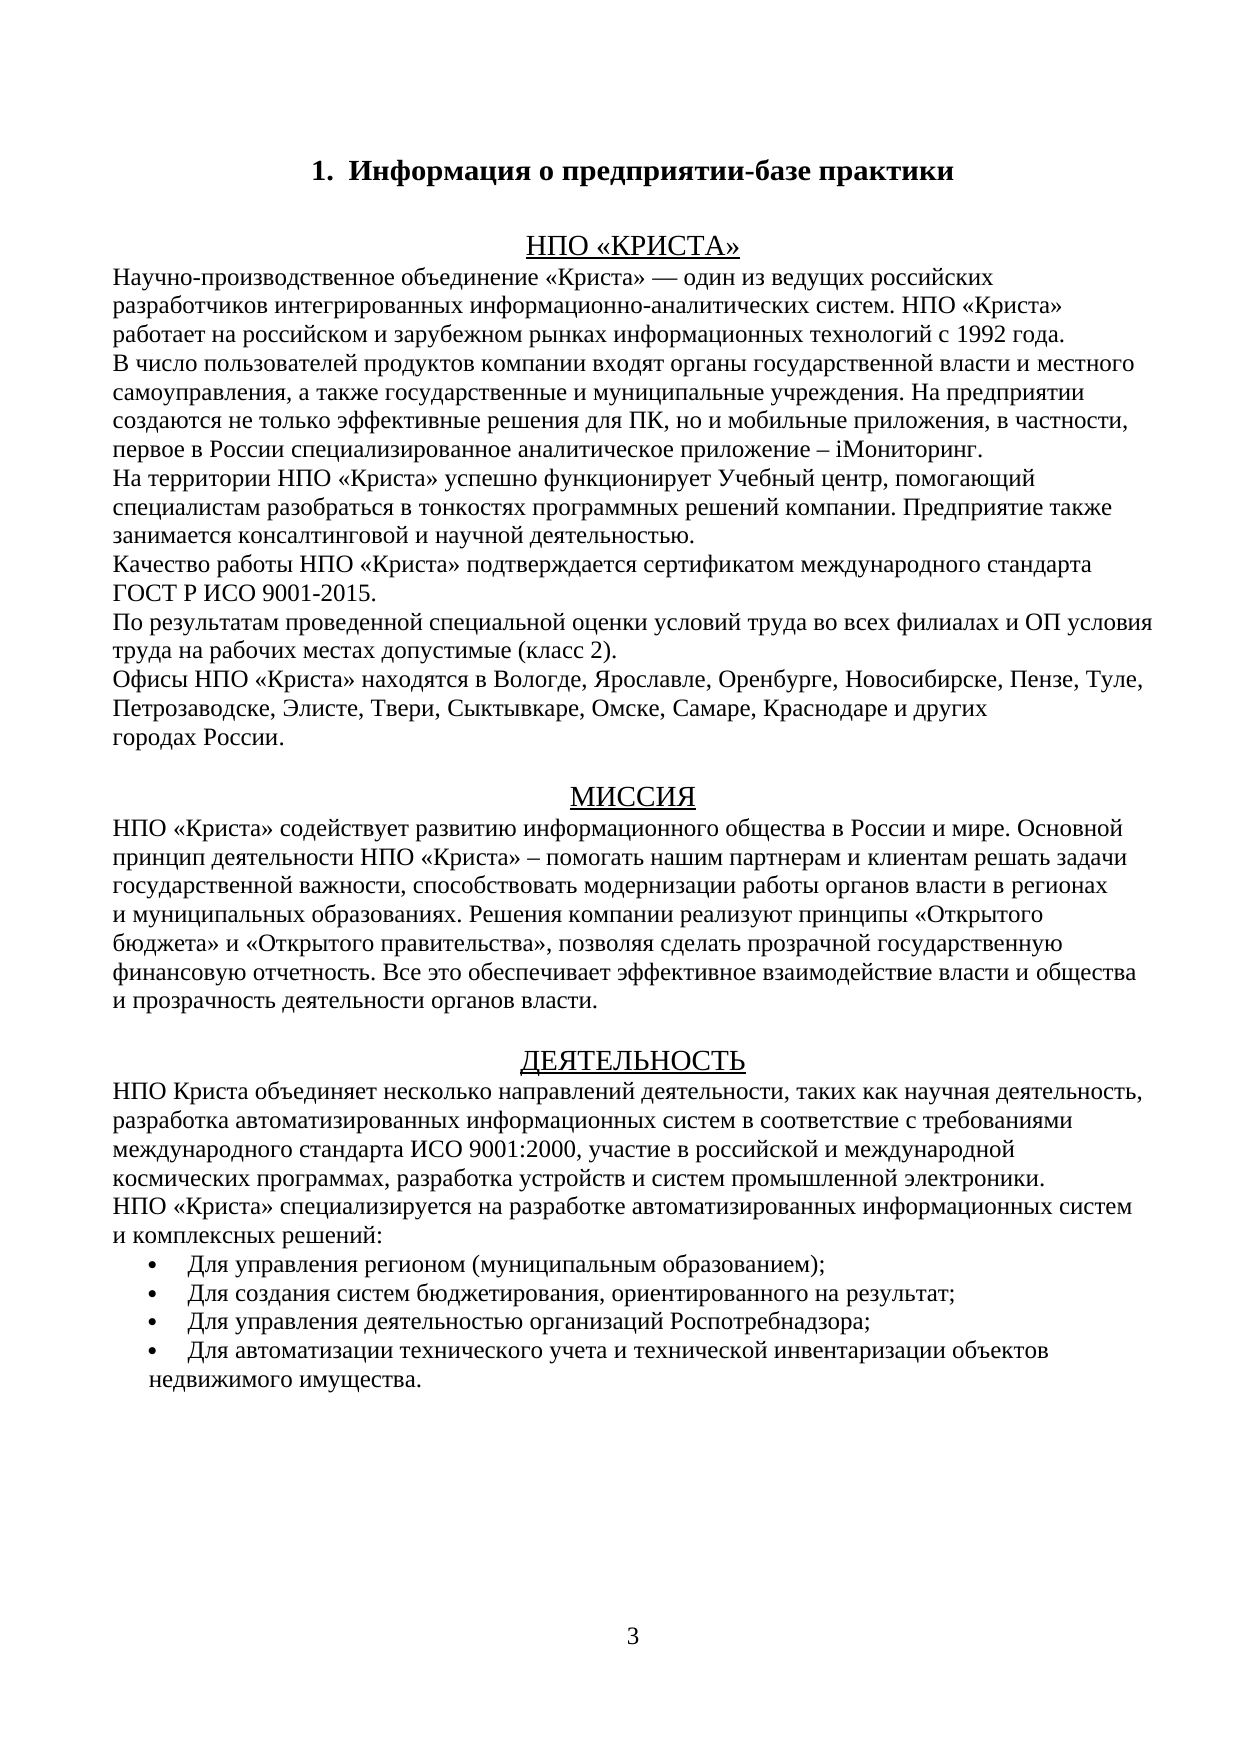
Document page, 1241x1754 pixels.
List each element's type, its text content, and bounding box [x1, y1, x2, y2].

list Для управления деятельностью организаций Роспотребнадзора; [148, 1306, 1153, 1335]
text В число пользователей продуктов компании входят органы государственной власти и местного самоуправления, а также государственные и муниципальные учреждения. На предприятии создаются не только эффективные решения для ПК, но и мобильные приложения, в частности, первое в России специализированное аналитическое приложение – iМониторинг. [112, 348, 1153, 463]
text НПО Криста объединяет несколько направлений деятельности, таких как научная деятельность, разработка автоматизированных информационных систем в соответствие с требованиями международного стандарта ИСО 9001:2000, участие в российской и международной космических программах, разработка устройств и систем промышленной электроники. [904, 1076, 1153, 1191]
text На территории НПО «Криста» успешно функционирует Учебный центр, помогающий специалистам разобраться в тонкостях программных решений компании. Предприятие также занимается консалтинговой и научной деятельностью. [112, 463, 1153, 549]
text НПО «КРИСТА» [112, 228, 1153, 262]
text МИССИЯ [112, 779, 1153, 813]
text НПО «Криста» специализируется на разработке автоматизированных информационных систем и комплексных решений: [112, 1191, 1153, 1249]
text Офисы НПО «Криста» находятся в Вологде, Ярославле, Оренбурге, Новосибирске, Пензе, Туле, [112, 664, 1153, 693]
text Научно-производственное объединение «Криста» — один из ведущих российских разработчиков интегрированных информационно-аналитических систем. НПО «Криста» работает на российском и зарубежном рынках информационных технологий с 1992 года. [112, 262, 1153, 348]
text Информация о предприятии-базе практики [112, 153, 1153, 187]
text По результатам проведенной специальной оценки условий труда во всех филиалах и ОП условия труда на рабочих местах допустимые (класс 2). [112, 607, 1153, 664]
text Петрозаводске, Элисте, Твери, Сыктывкаре, Омске, Самаре, Краснодаре и других городах России. [112, 693, 1153, 751]
list Для создания систем бюджетирования, ориентированного на результат; [148, 1278, 1153, 1306]
list Для автоматизации технического учета и технической инвентаризации объектов недвижимого имущества. [148, 1335, 1153, 1393]
text ДЕЯТЕЛЬНОСТЬ [112, 1043, 1153, 1076]
list Для управления регионом (муниципальным образованием); [148, 1249, 1153, 1278]
text Качество работы НПО «Криста» подтверждается сертификатом международного стандарта ГОСТ Р ИСО 9001-2015. [112, 549, 1153, 607]
text НПО «Криста» содействует развитию информационного общества в России и мире. Основной принцип деятельности НПО «Криста» – помогать нашим партнерам и клиентам решать задачи государственной важности, способствовать модернизации работы органов власти в регионах и муниципальных образованиях. Решения компании реализуют принципы «Открытого бюджета» и «Открытого правительства», позволяя сделать прозрачной государственную финансовую отчетность. Все это обеспечивает эффективное взаимодействие власти и общества и прозрачность деятельности органов власти. [112, 813, 1153, 1014]
